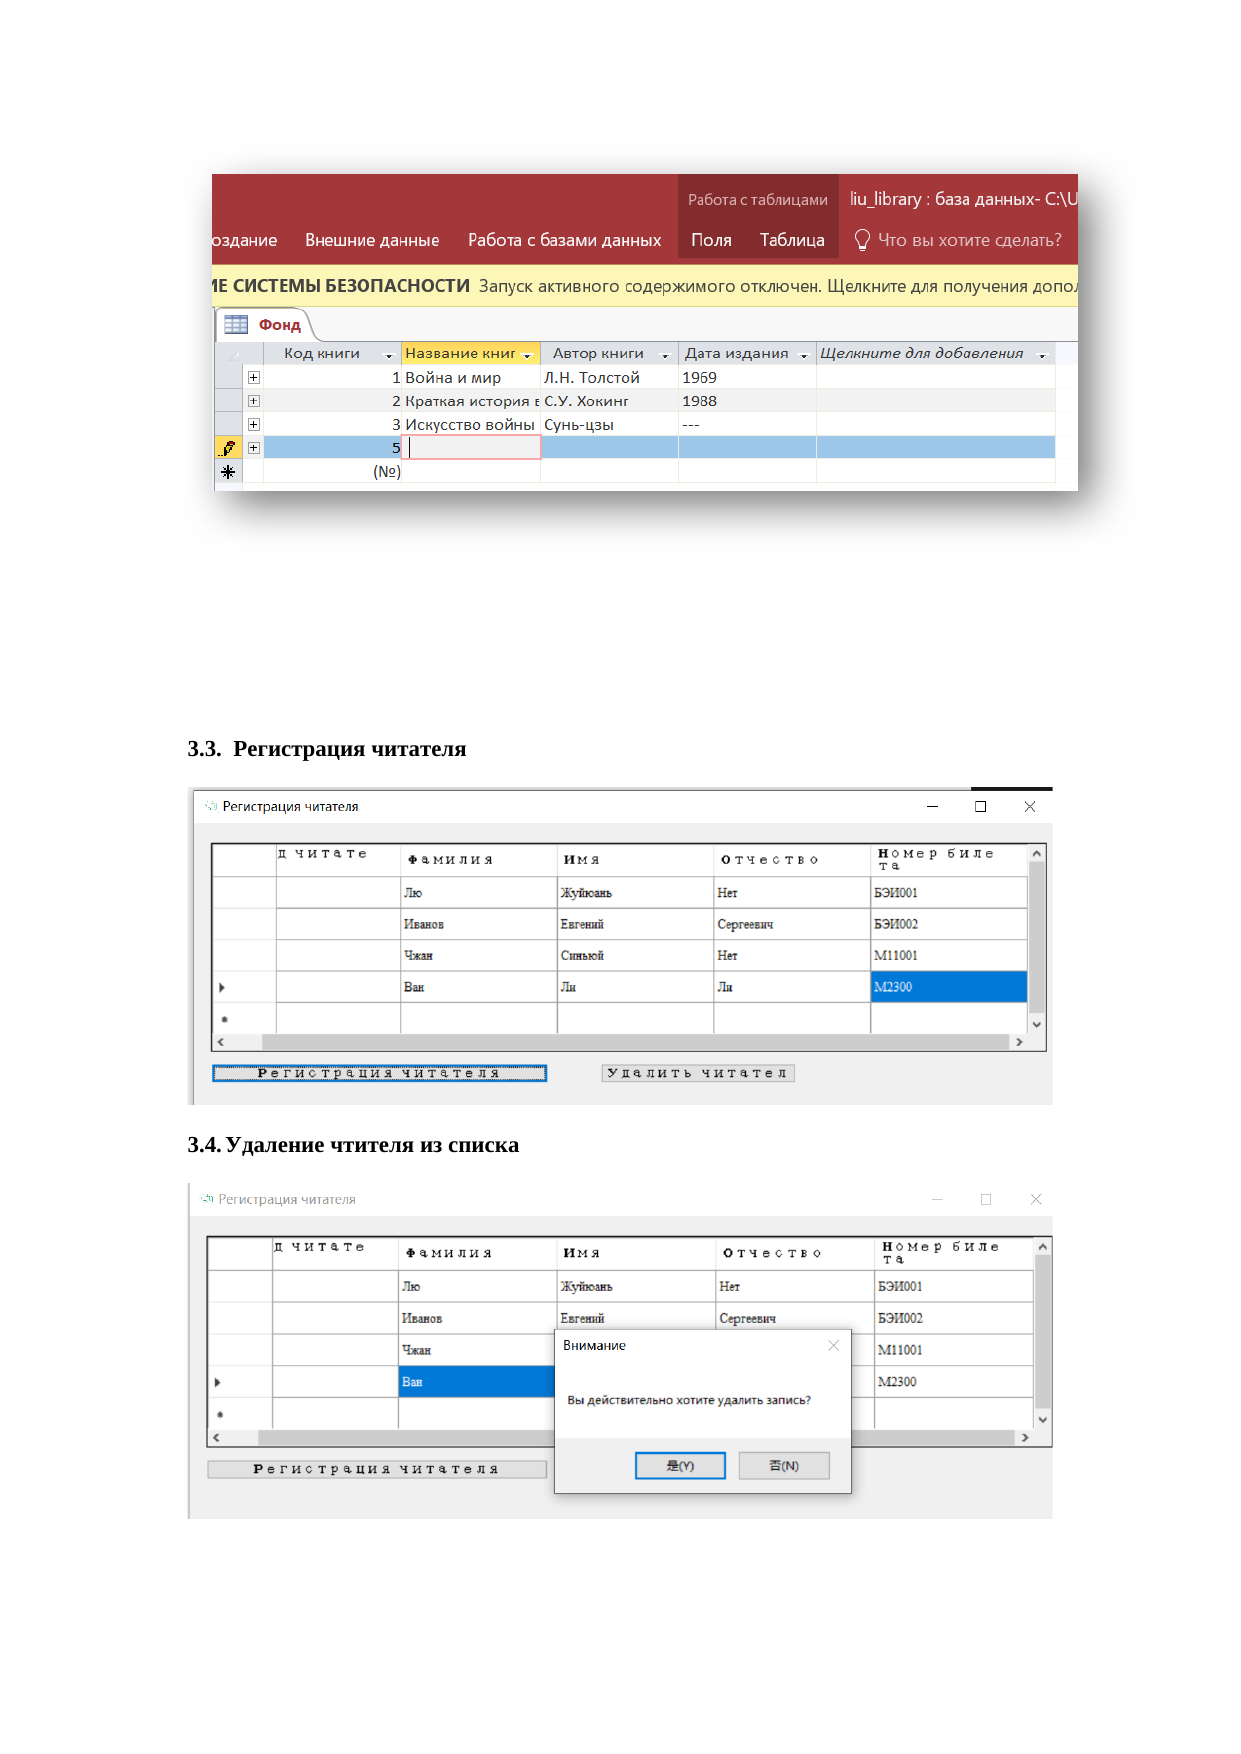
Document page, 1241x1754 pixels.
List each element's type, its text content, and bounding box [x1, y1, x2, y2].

text 3.3. Регистрация читателя [187, 734, 1053, 761]
picture [212, 174, 1078, 491]
list Удаление чтителя из списка [187, 1131, 1053, 1157]
picture [187, 1183, 1053, 1519]
picture [187, 787, 1053, 1105]
